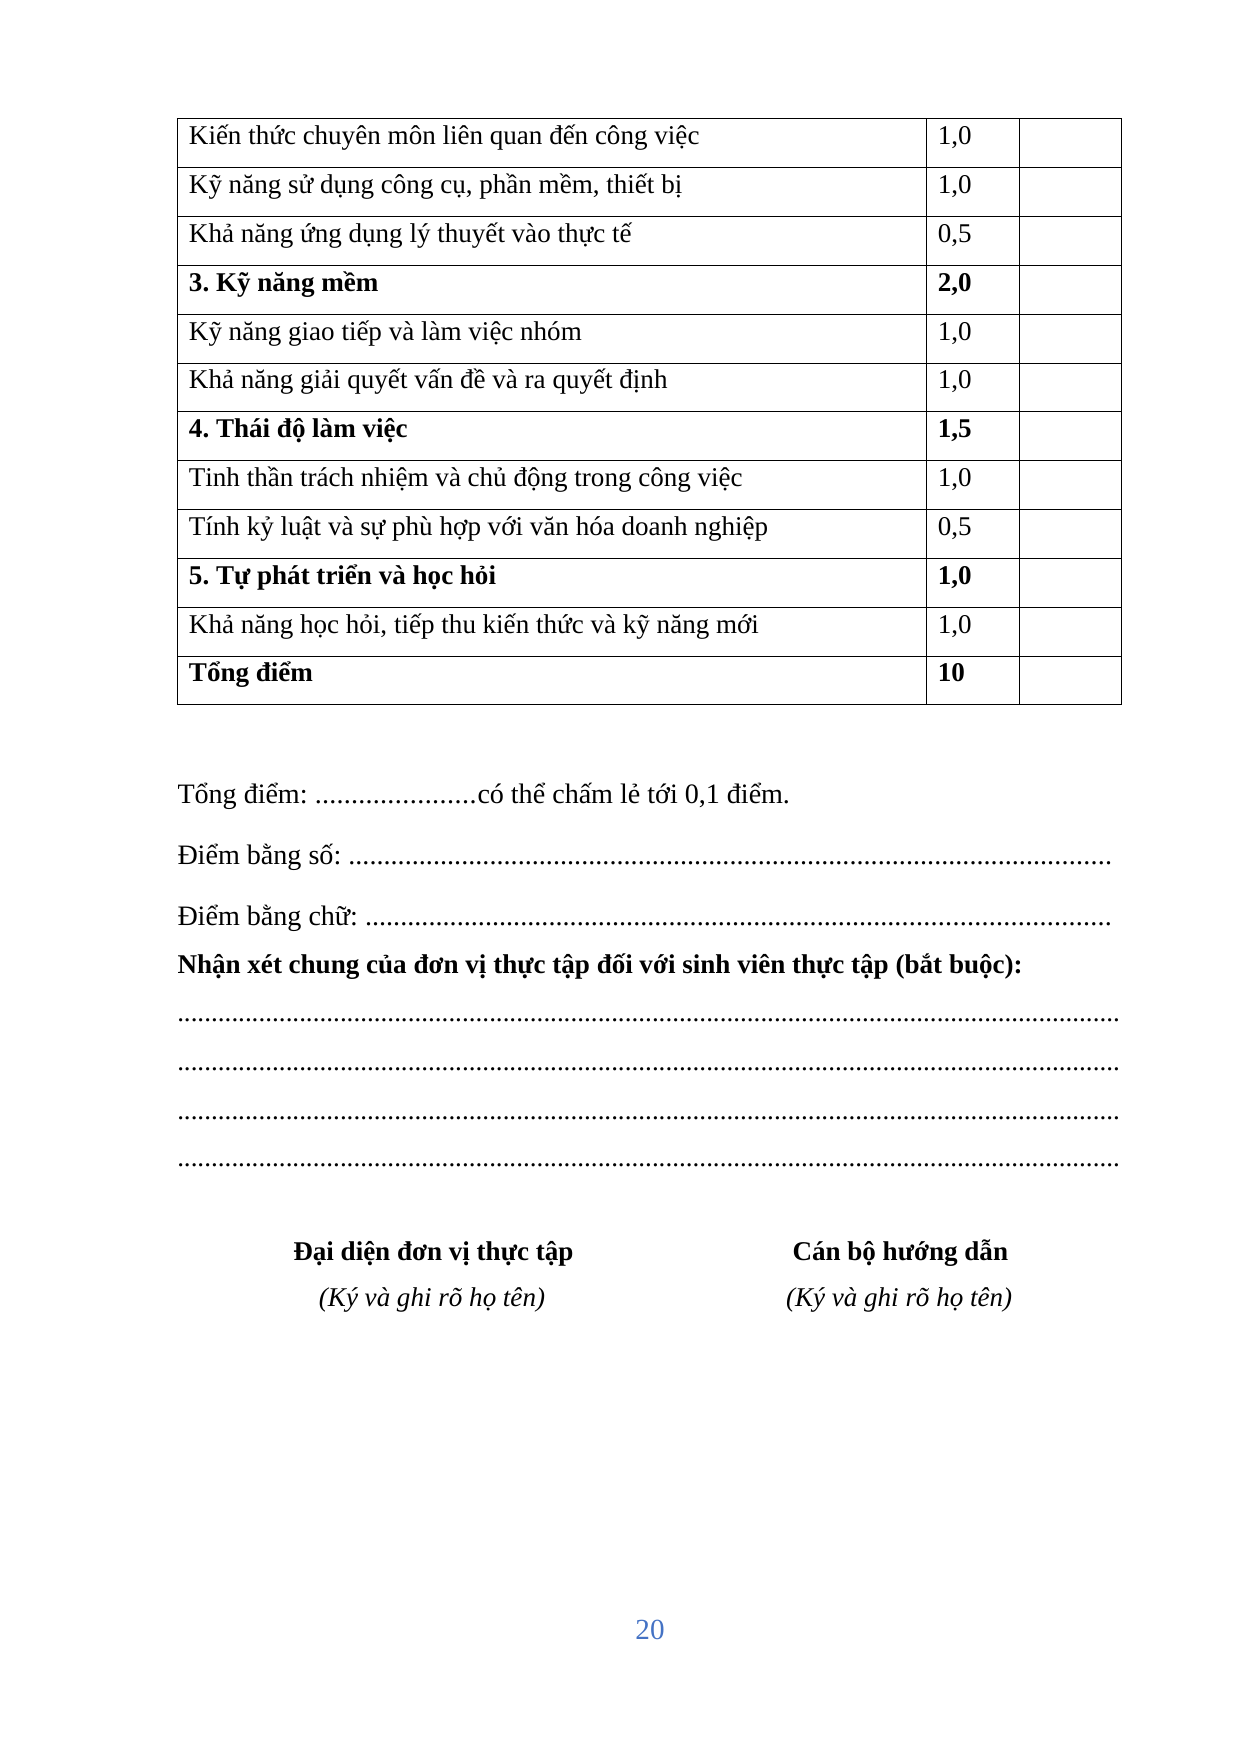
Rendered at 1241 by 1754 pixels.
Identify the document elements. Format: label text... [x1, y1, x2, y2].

text Tổng điểm: có thể chấm lẻ tới 0,1 điểm. [177, 777, 1122, 809]
table_cell Kỹ năng sử dụng công cụ, phần mềm, thiết bị [178, 168, 926, 216]
table_cell 0,5 [927, 217, 1019, 265]
table_cell [1020, 461, 1121, 509]
table_cell [1020, 315, 1121, 362]
table_cell Kiến thức chuyên môn liên quan đến công việc [178, 119, 926, 167]
table_cell 0,5 [927, 510, 1019, 558]
table_header Đại diện đơn vị thực tập (Ký và ghi rõ họ tên) [189, 1235, 678, 1329]
text Nhận xét chung của đơn vị thực tập đối với sinh viên thực tập (bắt buộc): [177, 948, 1122, 979]
table_cell Kỹ năng giao tiếp và làm việc nhóm [178, 315, 926, 362]
table_cell Tinh thần trách nhiệm và chủ động trong công việc [178, 461, 926, 509]
table_cell 1,0 [927, 168, 1019, 216]
table_cell [1020, 608, 1121, 656]
table_cell 1,0 [927, 315, 1019, 362]
table_cell [1020, 559, 1121, 607]
table_cell [1020, 364, 1121, 411]
table_cell 1,0 [927, 608, 1019, 656]
table_cell 10 [927, 657, 1019, 704]
table_cell 5. Tự phát triển và học hỏi [178, 559, 926, 607]
table_cell Khả năng học hỏi, tiếp thu kiến thức và kỹ năng mới [178, 608, 926, 656]
table_cell [1020, 119, 1121, 167]
text Điểm bằng số: [177, 838, 1122, 871]
table_cell [1020, 217, 1121, 265]
table_cell 4. Thái độ làm việc [178, 412, 926, 460]
table_cell [1020, 657, 1121, 704]
table_cell 1,0 [927, 364, 1019, 411]
table_cell 1,0 [927, 461, 1019, 509]
table_cell Khả năng ứng dụng lý thuyết vào thực tế [178, 217, 926, 265]
table_cell [1020, 266, 1121, 313]
table_cell [1020, 510, 1121, 558]
table_cell 1,0 [927, 559, 1019, 607]
table_cell Khả năng giải quyết vấn đề và ra quyết định [178, 364, 926, 411]
table_cell 2,0 [927, 266, 1019, 313]
text Điểm bằng chữ: [177, 899, 1122, 932]
table_cell [1020, 168, 1121, 216]
table_cell 1,0 [927, 119, 1019, 167]
table_cell 3. Kỹ năng mềm [178, 266, 926, 313]
table_cell [1020, 412, 1121, 460]
table_cell Tổng điểm [178, 657, 926, 704]
table_cell Tính kỷ luật và sự phù hợp với văn hóa doanh nghiệp [178, 510, 926, 558]
table_cell 1,5 [927, 412, 1019, 460]
table_header Cán bộ hướng dẫn (Ký và ghi rõ họ tên) [678, 1235, 1122, 1329]
